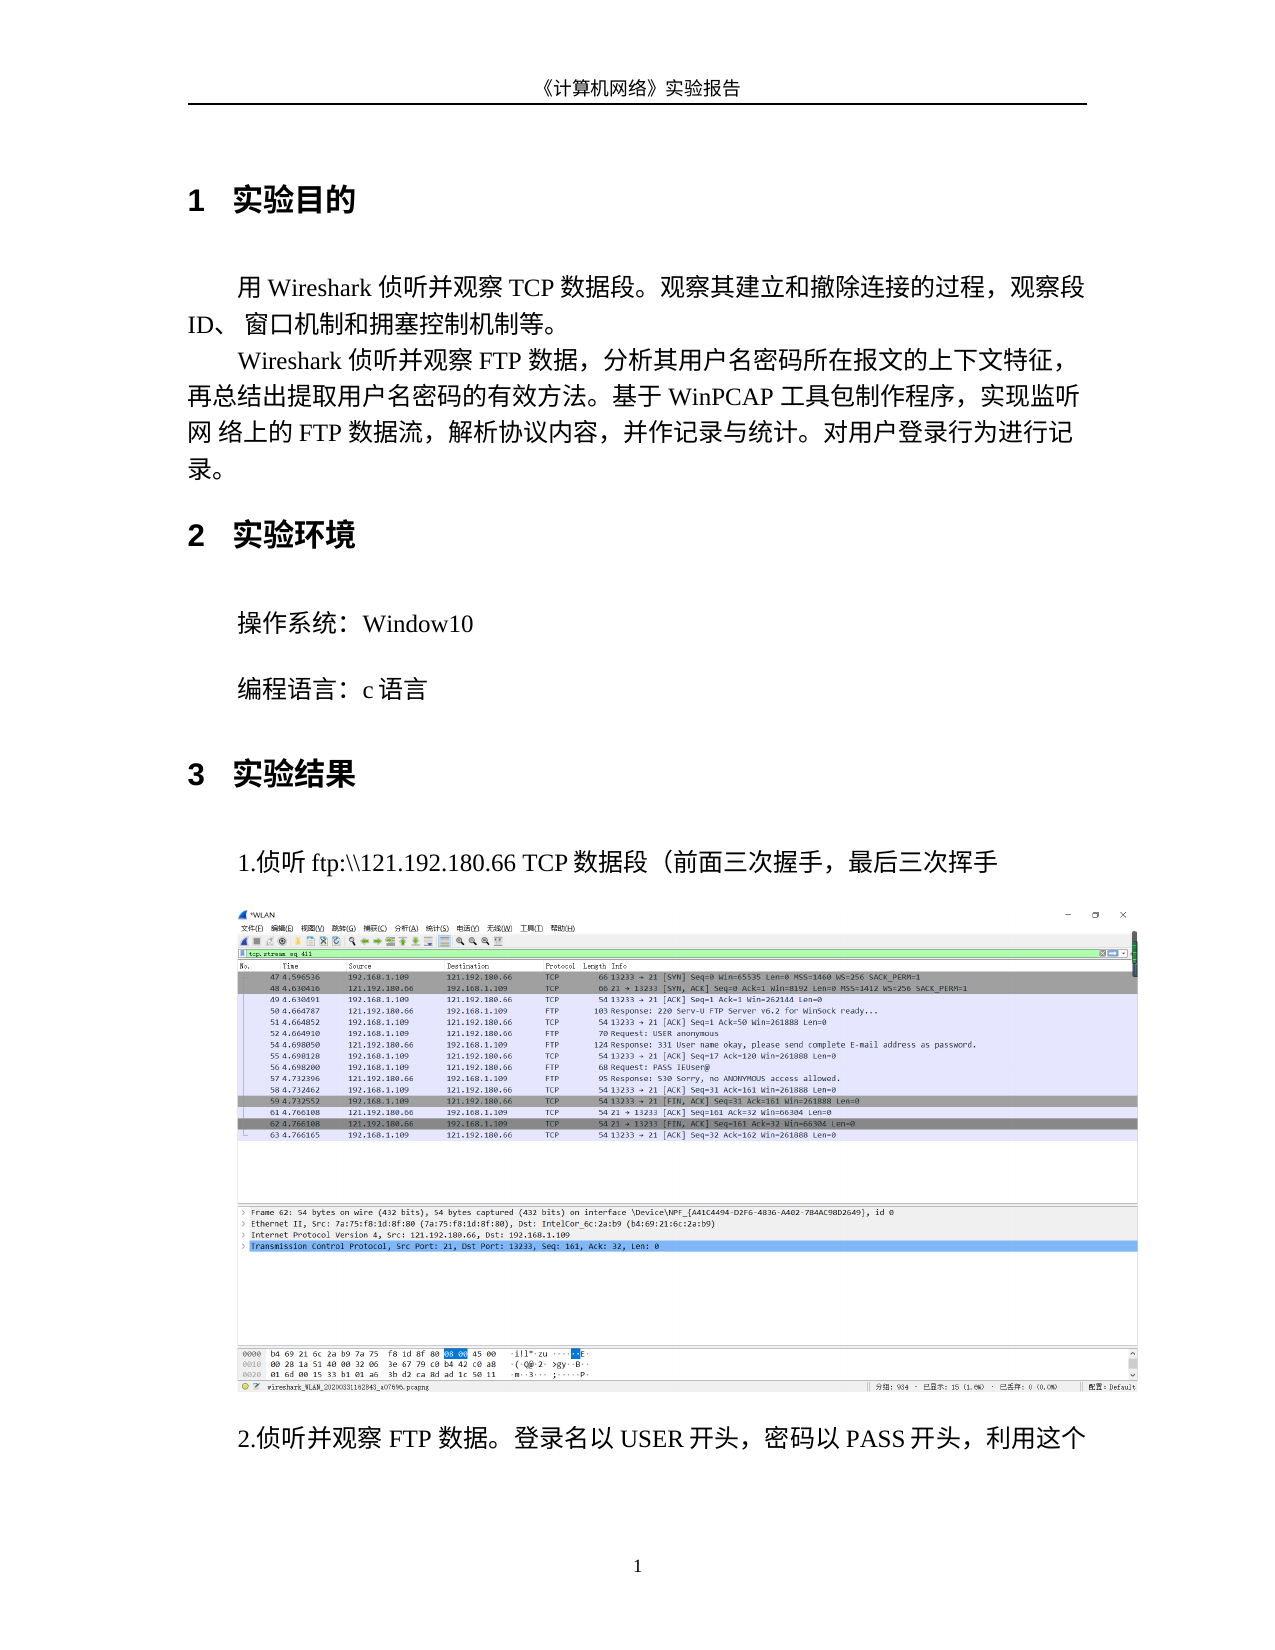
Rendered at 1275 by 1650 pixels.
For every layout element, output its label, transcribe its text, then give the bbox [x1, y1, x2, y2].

list 1.侦听ftp:\\121.192.180.66 TCP数据段（前面三次握手，最后三次挥手 [187, 842, 1087, 878]
subtitle 实验环境 [187, 510, 1087, 556]
list 编程语言：c语言 [187, 670, 1087, 706]
list 2.侦听并观察 FTP 数据。登录名以USER开头，密码以PASS开头，利用这个获取用户名和密码。成功之后以530开头，失败以230开头。利用这个来判断登录成功与否。 [187, 1419, 1087, 1455]
text Wireshark 侦听并观察 FTP 数据，分析其用户名密码所在报文的上下文特征，再总结出提取用户名密码的有效方法。基于 WinPCAP 工具包制作程序，实现监听网 络上的 FTP 数据流，解析协议内容，并作记录与统计。对用户登录行为进行记录。 [187, 340, 1087, 485]
list 操作系统：Window10 [187, 603, 1087, 639]
text 用Wireshark 侦听并观察 TCP 数据段。观察其建立和撤除连接的过程，观察段ID、 窗口机制和拥塞控制机制等。 [187, 268, 1087, 340]
subtitle 实验目的 [187, 175, 1087, 220]
picture [237, 909, 1138, 1392]
subtitle 实验结果 [187, 749, 1087, 794]
